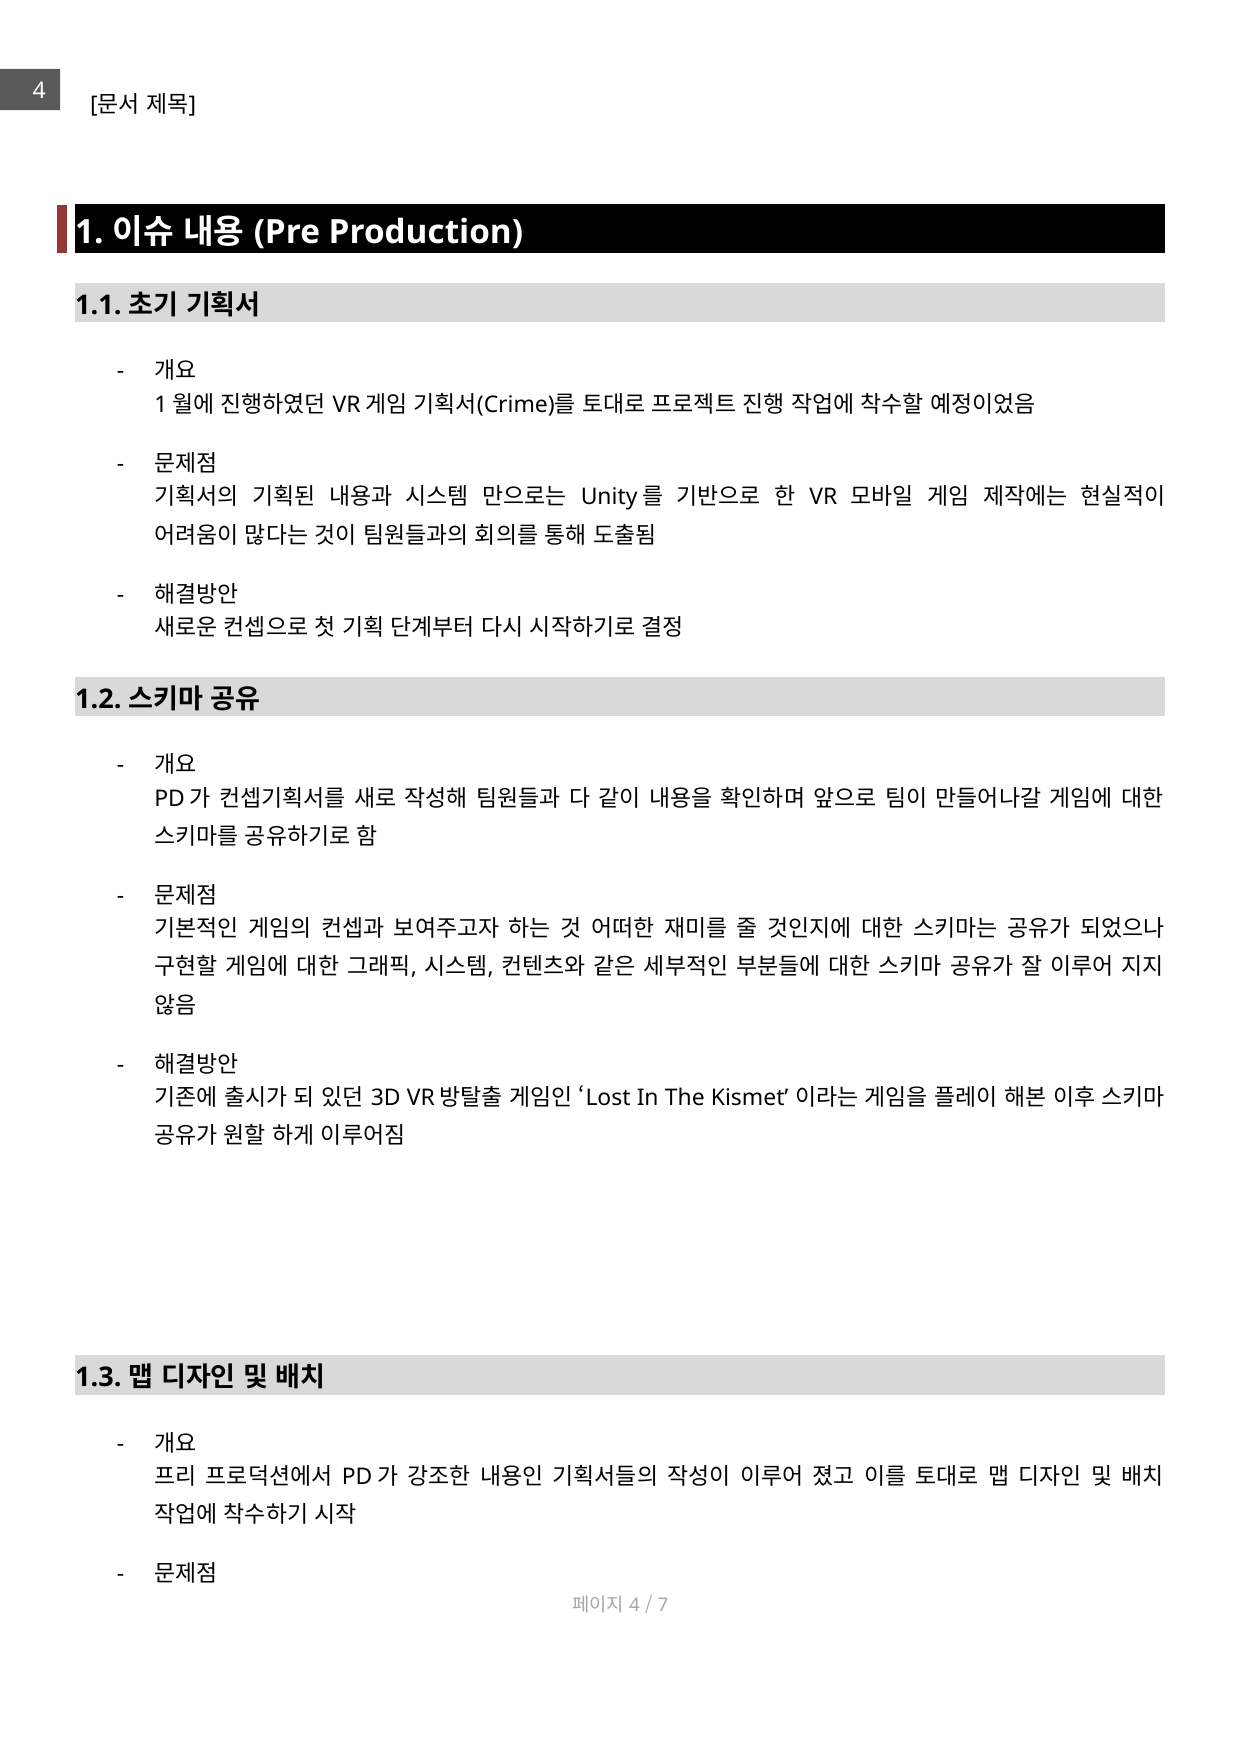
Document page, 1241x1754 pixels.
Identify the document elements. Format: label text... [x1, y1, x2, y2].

text 새로운 컨셉으로 첫 기획 단계부터 다시 시작하기로 결정 [154, 609, 1165, 642]
list 개요 [117, 1425, 1165, 1458]
list 해결방안 [117, 1045, 1165, 1079]
text 이슈 내용 (Pre Production) [75, 204, 1165, 253]
list 문제점 [117, 445, 1165, 478]
text 스키마 공유 [75, 677, 1165, 716]
list 문제점 [117, 1555, 1165, 1589]
text 초기 기획서 [75, 283, 1165, 322]
text 1월에 진행하였던 VR게임 기획서(Crime)를 토대로 프로젝트 진행 작업에 착수할 예정이었음 [154, 386, 1165, 419]
text 프리 프로덕션에서 PD가 강조한 내용인 기획서들의 작성이 이루어 졌고 이를 토대로 맵 디자인 및 배치 작업에 착수하기 시작 [154, 1458, 1165, 1529]
text 맵 디자인 및 배치 [75, 1355, 1165, 1395]
list 개요 [117, 352, 1165, 386]
text 기본적인 게임의 컨셉과 보여주고자 하는 것 어떠한 재미를 줄 것인지에 대한 스키마는 공유가 되었으나 구현할 게임에 대한 그래픽, 시스템, 컨텐츠와 같은 세부적인 부분들에 대한 스키마 공유가 잘 이루어 지지 않음 [154, 910, 1165, 1020]
text PD가 컨셉기획서를 새로 작성해 팀원들과 다 같이 내용을 확인하며 앞으로 팀이 만들어나갈 게임에 대한 스키마를 공유하기로 함 [154, 779, 1165, 851]
list 문제점 [117, 877, 1165, 910]
list 개요 [117, 746, 1165, 779]
text 기획서의 기획된 내용과 시스템 만으로는 Unity를 기반으로 한 VR 모바일 게임 제작에는 현실적이 어려움이 많다는 것이 팀원들과의 회의를 통해 도출됨 [154, 478, 1165, 550]
list 해결방안 [117, 575, 1165, 609]
text 기존에 출시가 되 있던 3D VR방탈출 게임인 ‘Lost In The Kismet’ 이라는 게임을 플레이 해본 이후 스키마 공유가 원할 하게 이루어짐 [154, 1079, 1165, 1150]
